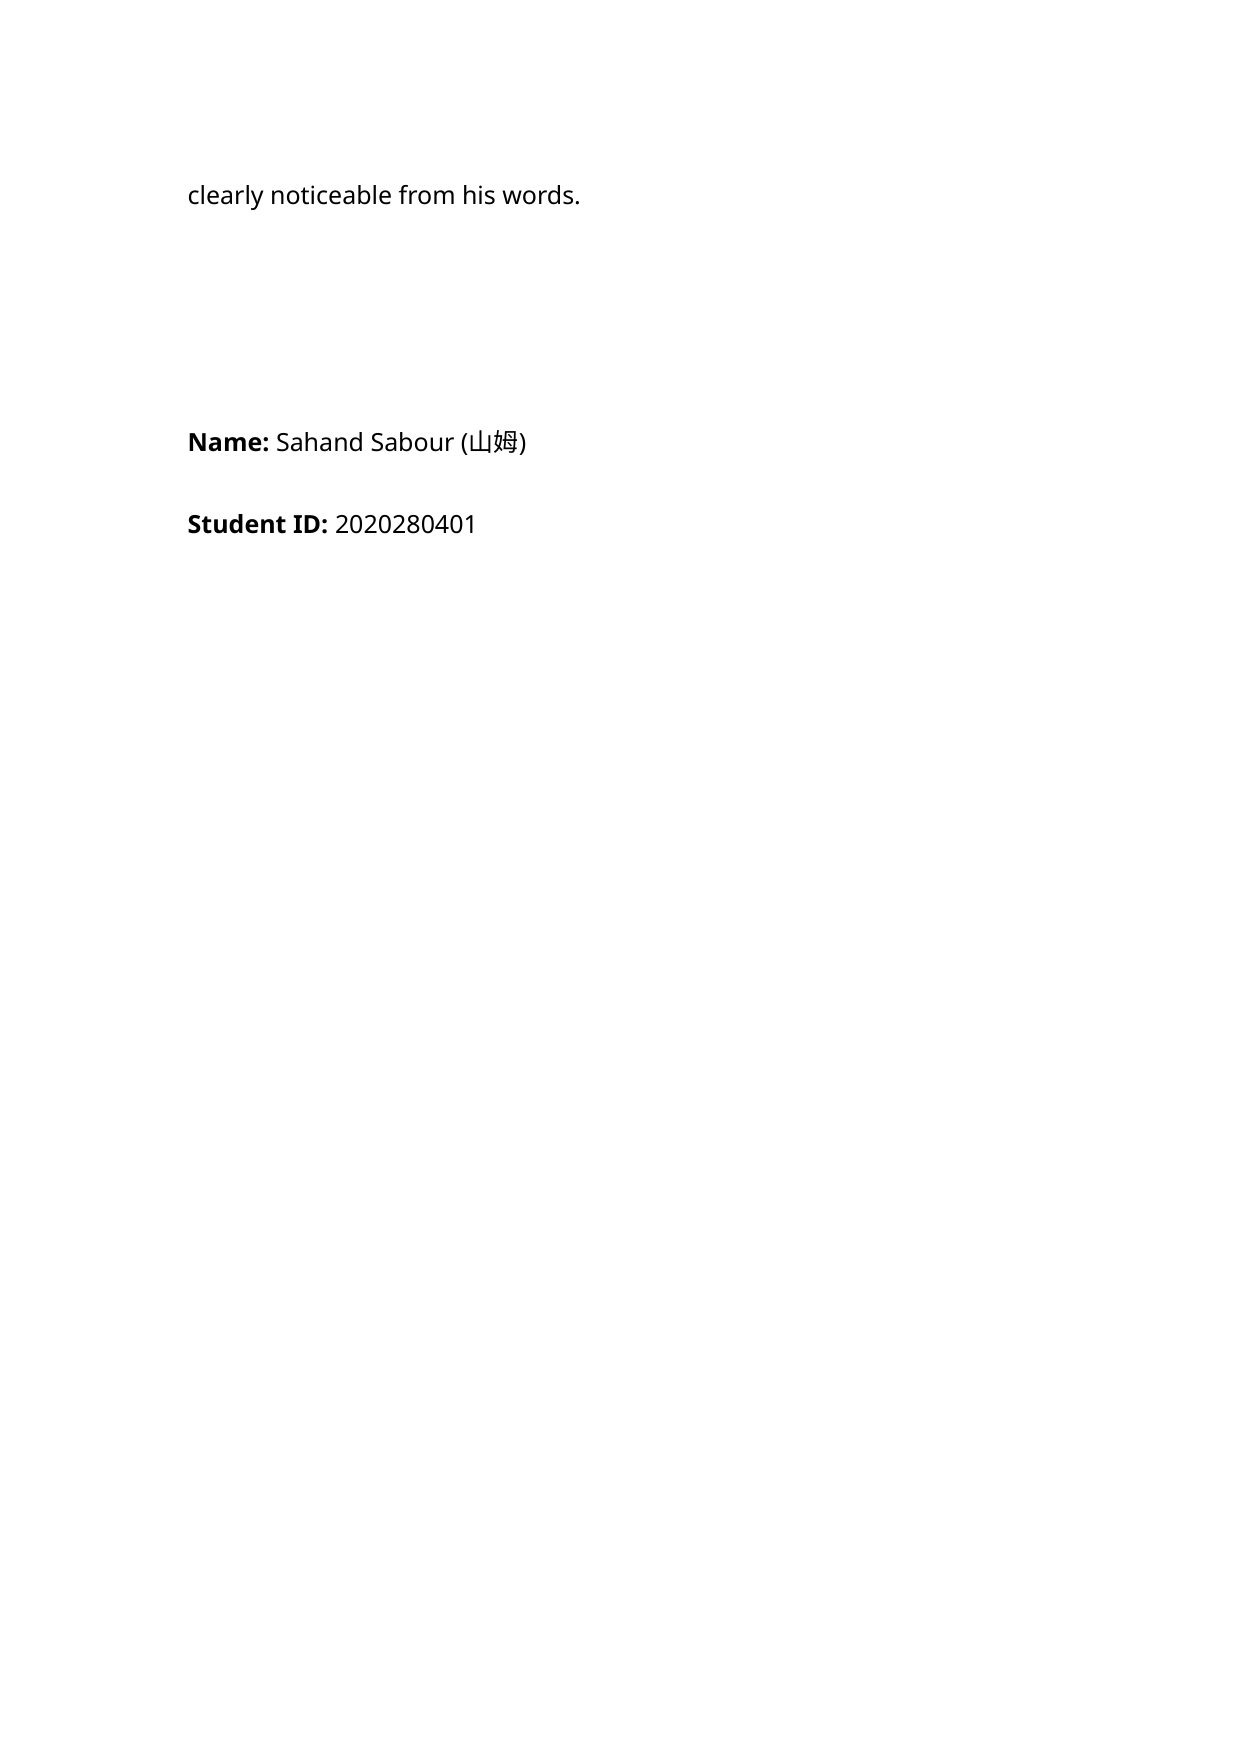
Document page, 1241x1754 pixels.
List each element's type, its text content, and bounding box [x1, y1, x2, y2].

text Name: Sahand Sabour (山姆) [187, 408, 1053, 473]
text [187, 162, 1053, 227]
text Student ID: 2020280401 [187, 491, 1053, 556]
